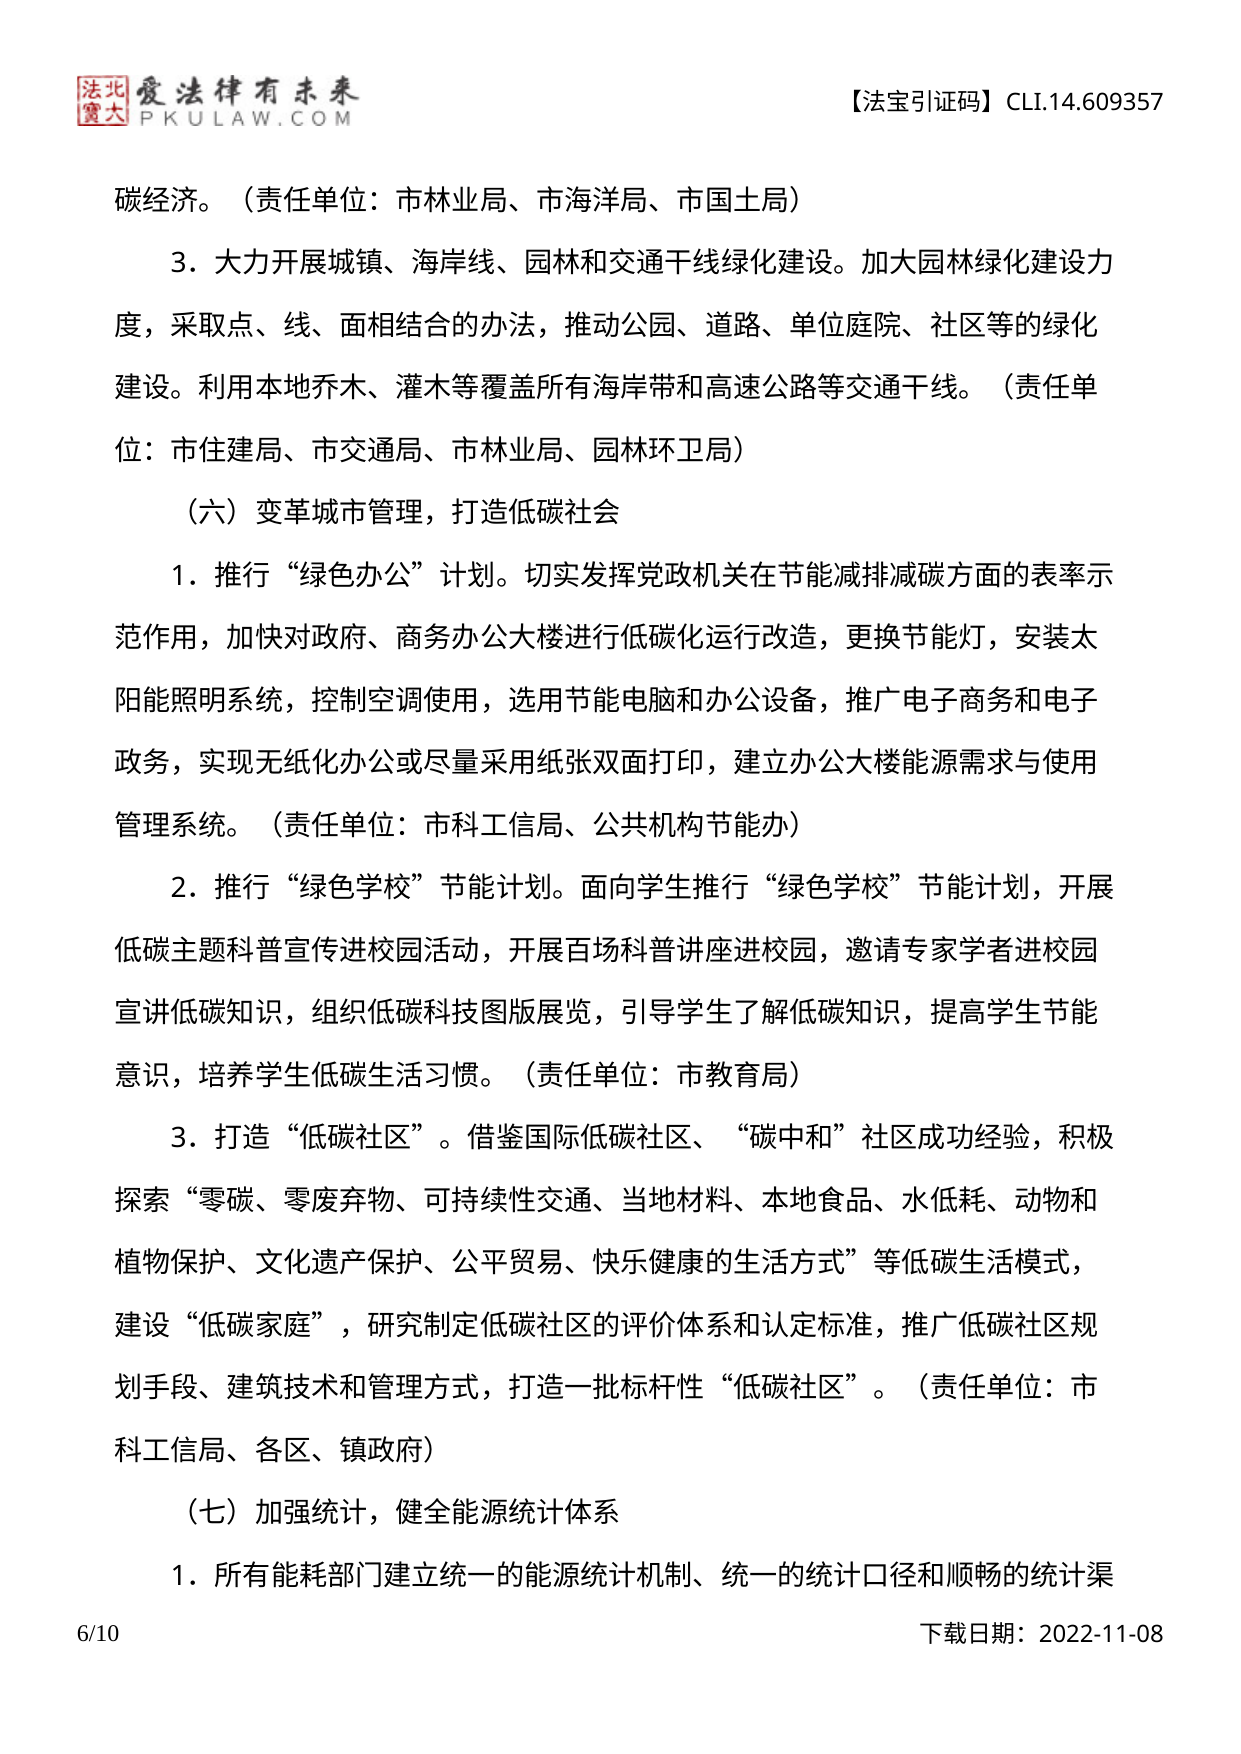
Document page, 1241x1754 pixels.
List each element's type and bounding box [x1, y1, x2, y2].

picture [76, 75, 361, 126]
text [114, 156, 1126, 1593]
